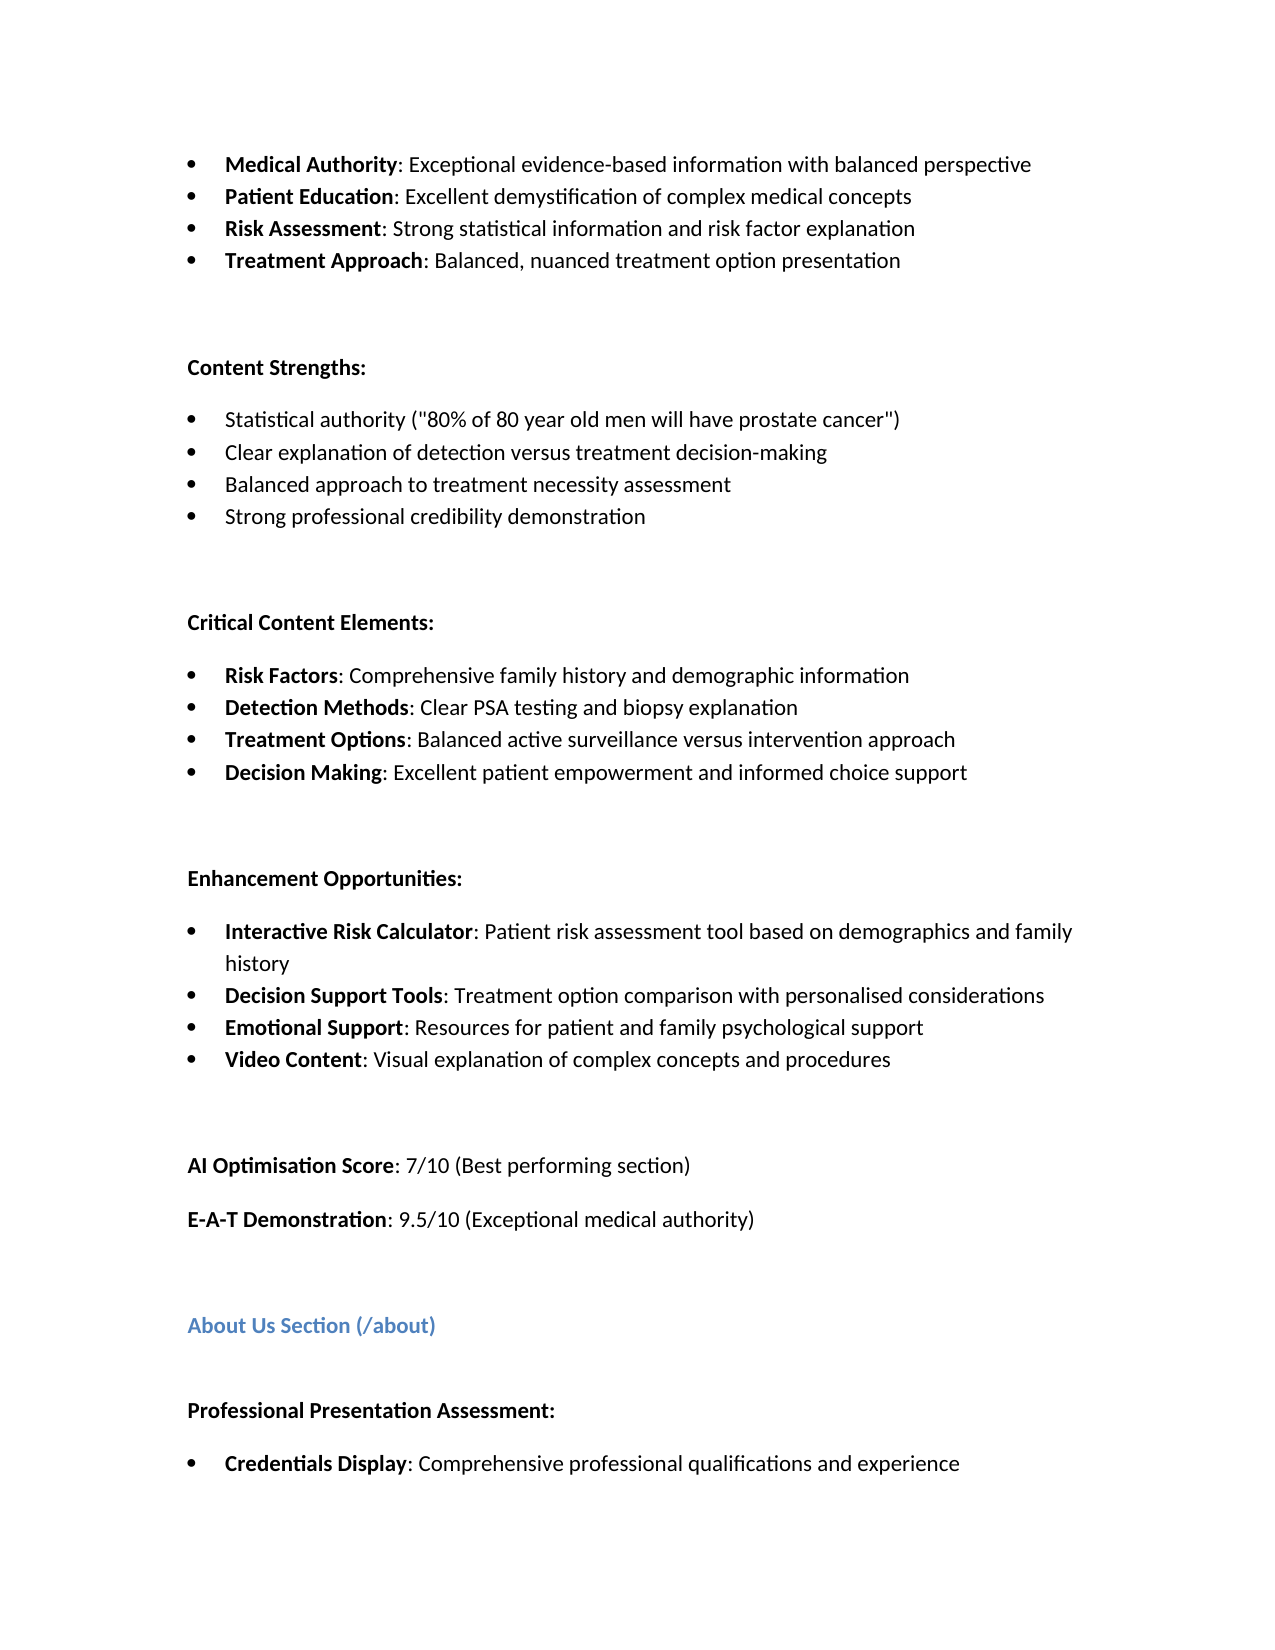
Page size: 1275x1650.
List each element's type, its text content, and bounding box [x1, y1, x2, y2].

list Balanced approach to treatment necessity assessment [187, 470, 1087, 498]
list Decision Support Tools: Treatment option comparison with personalised considerations [187, 981, 1087, 1009]
list Interactive Risk Calculator: Patient risk assessment tool based on demographics and family history [187, 917, 1087, 977]
list Risk Factors: Comprehensive family history and demographic information [187, 661, 1087, 689]
list Detection Methods: Clear PSA testing and biopsy explanation [187, 693, 1087, 721]
list Statistical authority ("80% of 80 year old men will have prostate cancer") [187, 406, 1087, 434]
list Medical Authority: Exceptional evidence-based information with balanced perspective [187, 150, 1087, 178]
list Risk Assessment: Strong statistical information and risk factor explanation [187, 214, 1087, 242]
text Enhancement Opportunities: [187, 864, 1087, 892]
list Emotional Support: Resources for patient and family psychological support [187, 1013, 1087, 1041]
list Treatment Approach: Balanced, nuanced treatment option presentation [187, 247, 1087, 274]
list Strong professional credibility demonstration [187, 502, 1087, 530]
text Professional Presentation Assessment: [187, 1396, 1087, 1424]
text Critical Content Elements: [187, 608, 1087, 636]
text E-A-T Demonstration: 9.5/10 (Exceptional medical authority) [187, 1205, 1087, 1233]
list Decision Making: Excellent patient empowerment and informed choice support [187, 758, 1087, 786]
text AI Optimisation Score: 7/10 (Best performing section) [187, 1152, 1087, 1180]
list Video Content: Visual explanation of complex concepts and procedures [187, 1046, 1087, 1074]
text Content Strengths: [187, 353, 1087, 381]
list Clear explanation of detection versus treatment decision-making [187, 438, 1087, 466]
subtitle About Us Section (/about) [187, 1311, 1087, 1339]
list Credentials Display: Comprehensive professional qualifications and experience [187, 1449, 1087, 1477]
list Patient Education: Excellent demystification of complex medical concepts [187, 182, 1087, 210]
list Treatment Options: Balanced active surveillance versus intervention approach [187, 726, 1087, 754]
